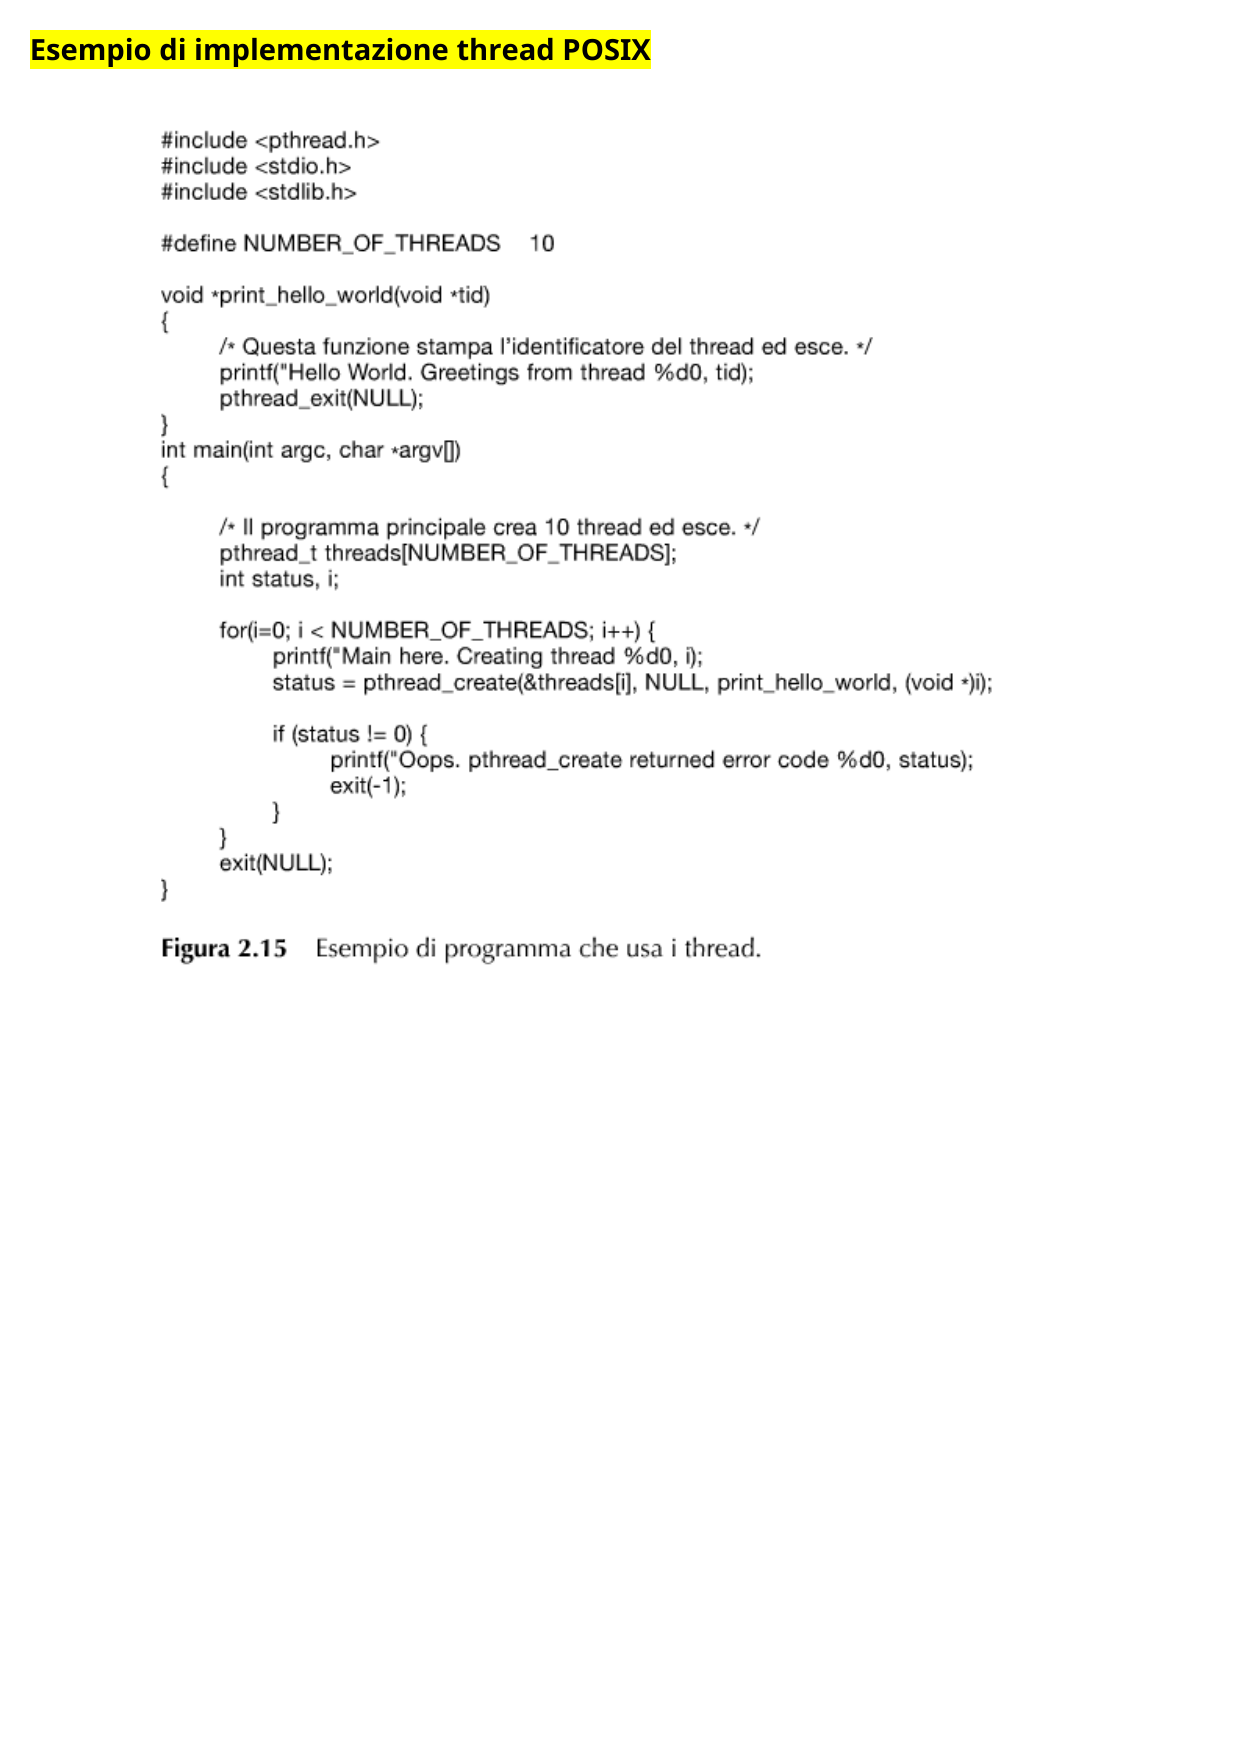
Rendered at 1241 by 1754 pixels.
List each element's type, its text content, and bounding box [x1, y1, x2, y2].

picture [135, 114, 1106, 977]
text Esempio di implementazione thread POSIX [29, 29, 1211, 69]
